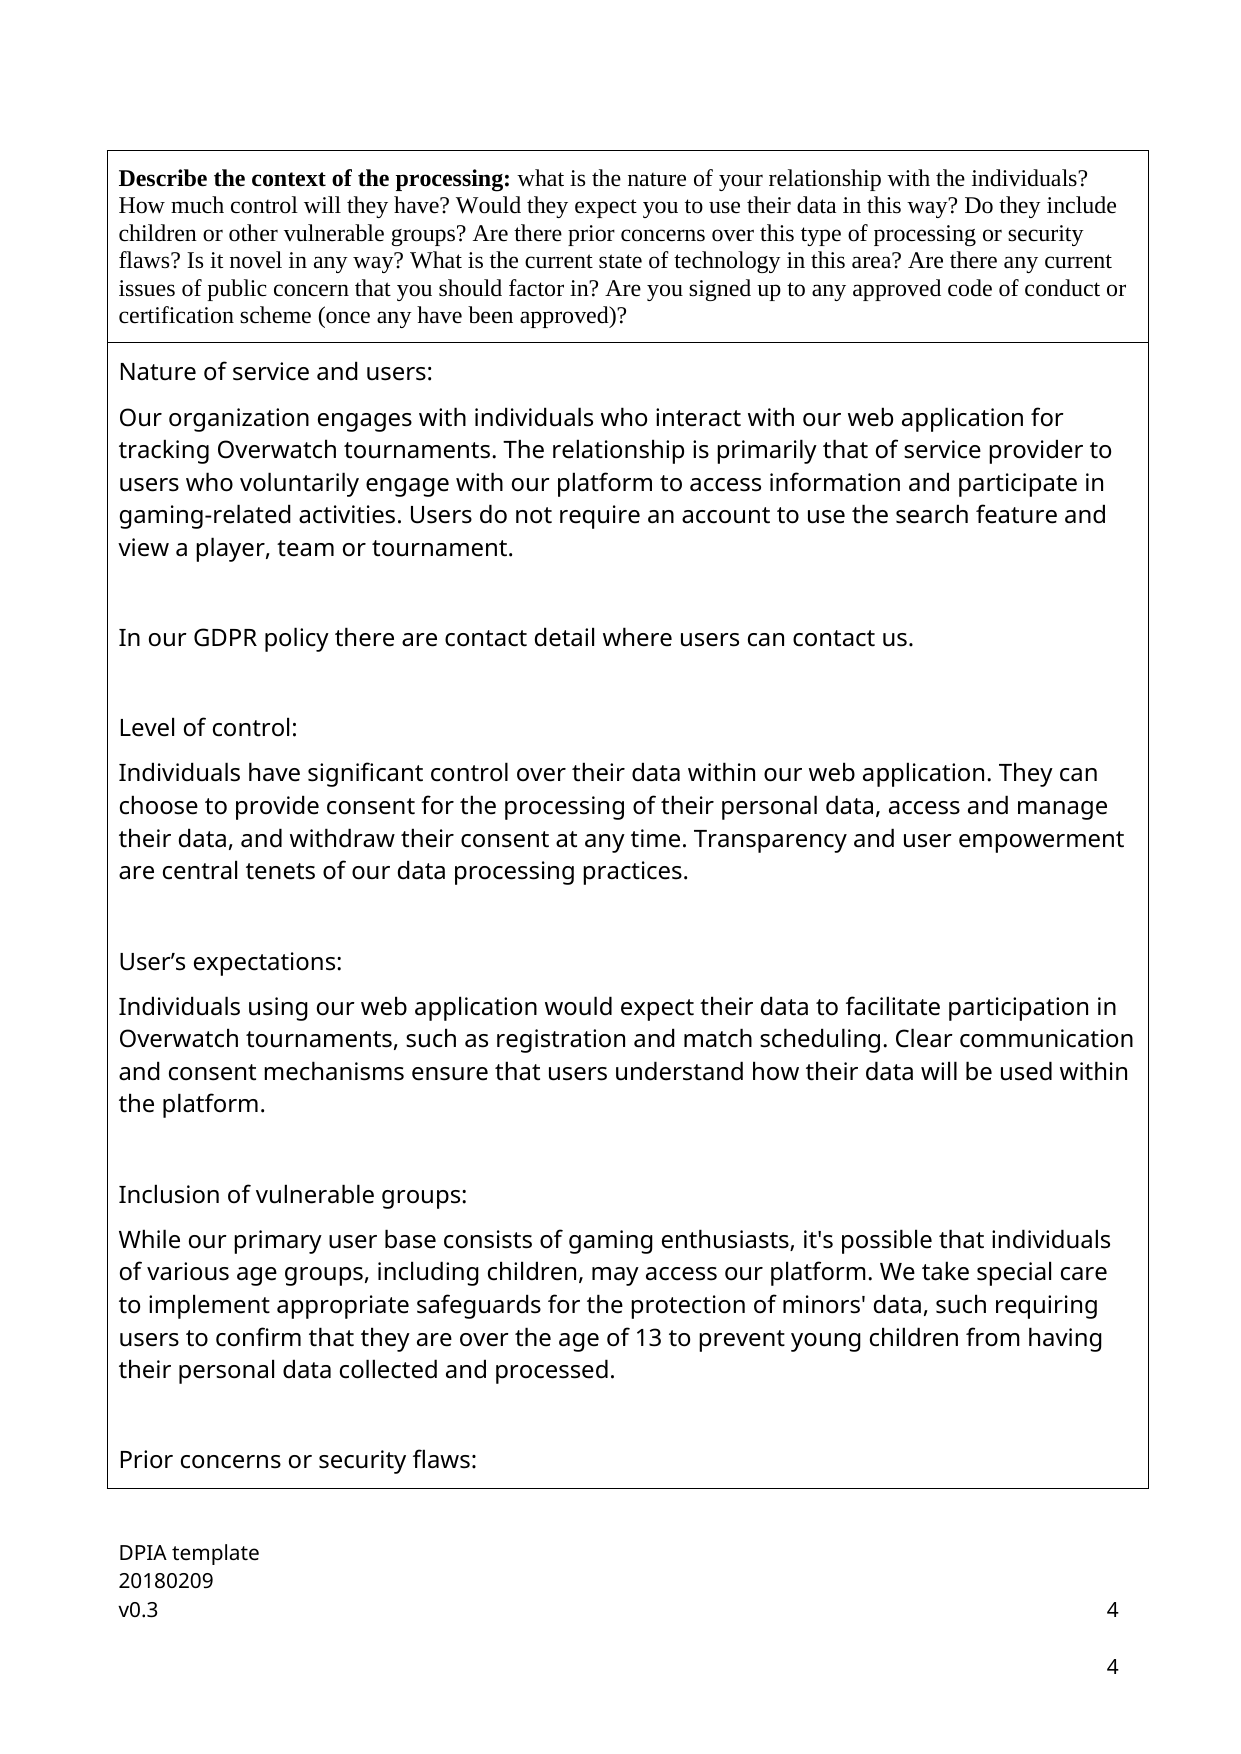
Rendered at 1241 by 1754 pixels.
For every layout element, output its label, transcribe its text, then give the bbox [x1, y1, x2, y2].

table_header Describe the context of the processing: what is the nature of your relationship with the individuals? How much control will they have? Would they expect you to use their data in this way? Do they include children or other vulnerable groups? Are there prior concerns over this type of processing or security flaws? Is it novel in any way? What is the current state of technology in this area? Are there any current issues of public concern that you should factor in? Are you signed up to any approved code of conduct or certification scheme (once any have been approved)? [108, 151, 1148, 342]
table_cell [108, 343, 1148, 1488]
